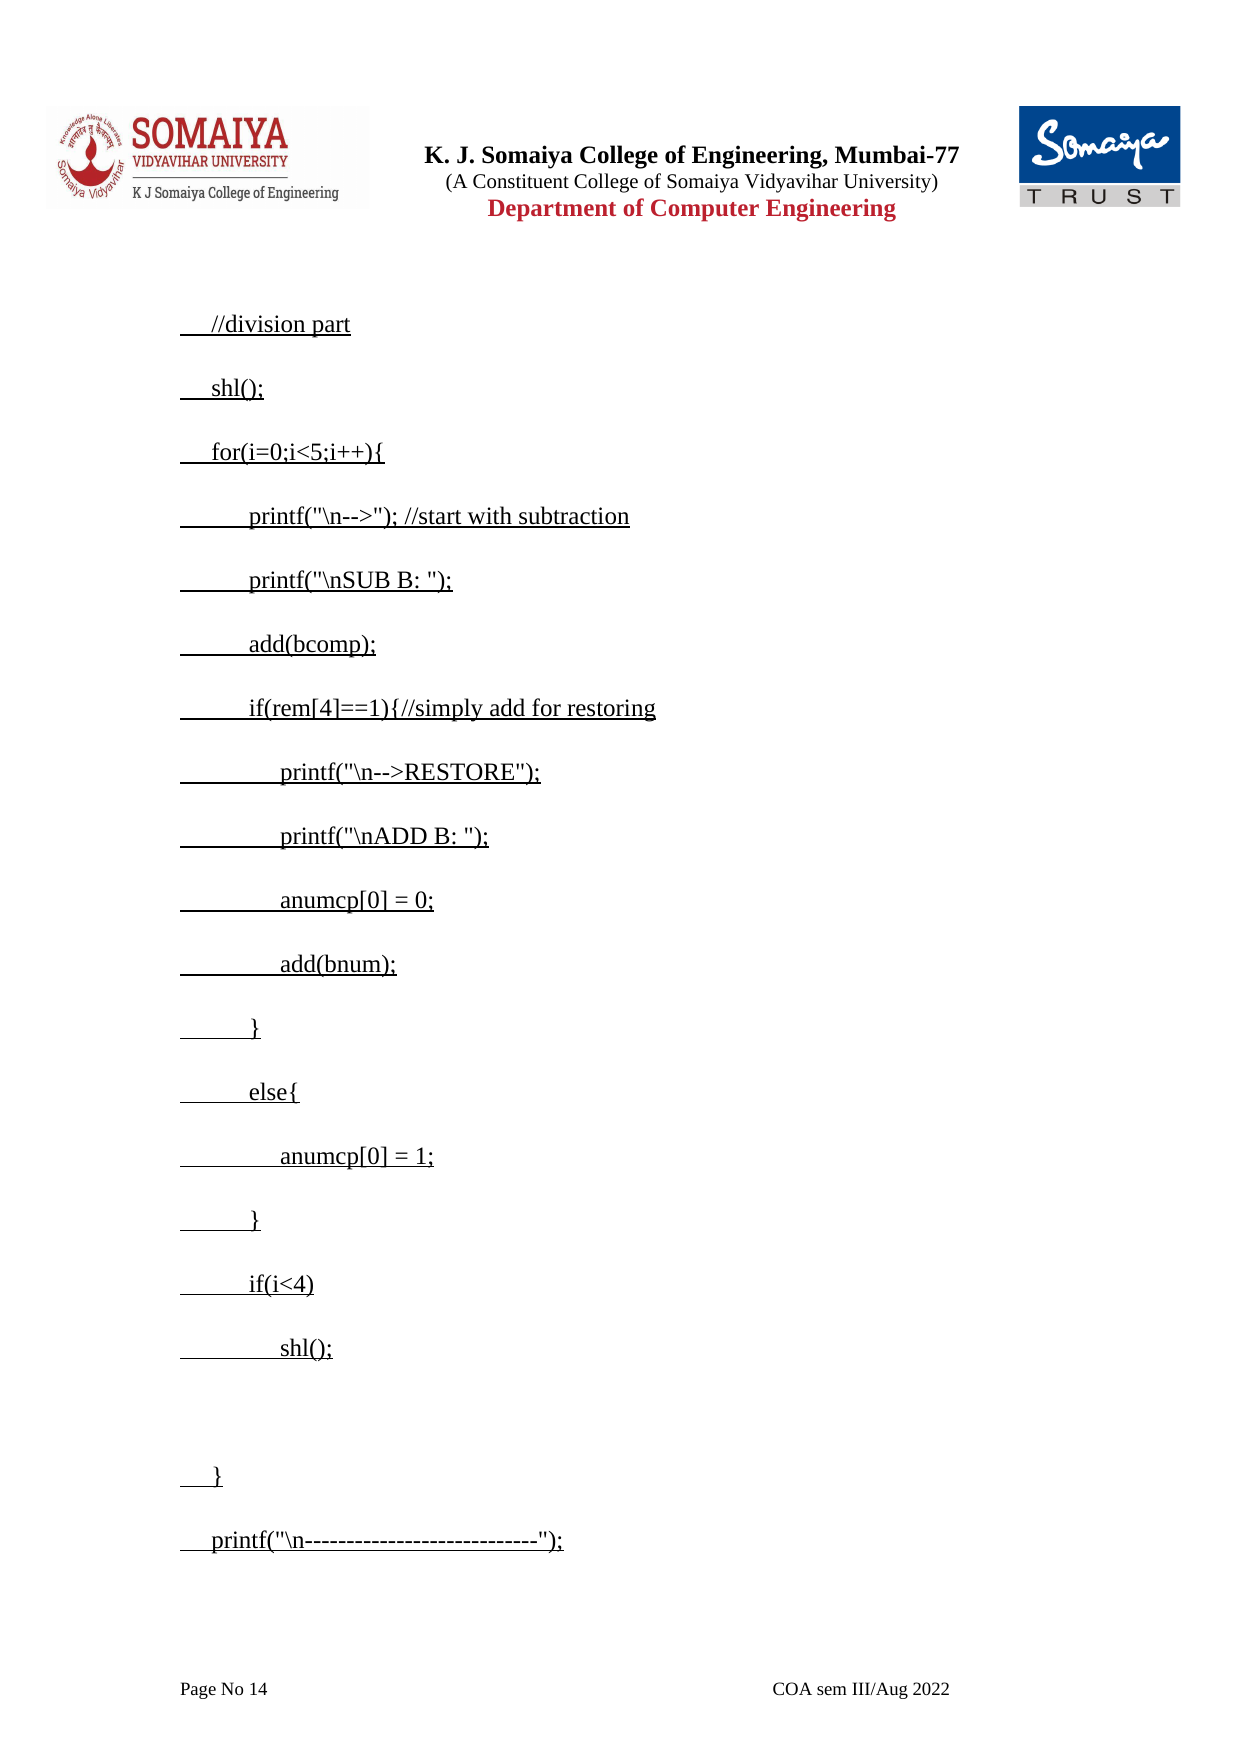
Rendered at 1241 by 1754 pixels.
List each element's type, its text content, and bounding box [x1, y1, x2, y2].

text if(rem[4]==1){//simply add for restoring [180, 693, 1060, 722]
text shl(); [180, 1333, 1060, 1362]
text printf("\nADD B: "); [180, 821, 1060, 850]
text printf("\n-->"); //start with subtraction [180, 501, 1060, 530]
text add(bnum); [180, 949, 1060, 978]
text //division part [180, 309, 1060, 338]
text for(i=0;i<5;i++){ [180, 437, 1060, 466]
picture [1019, 106, 1181, 207]
text anumcp[0] = 0; [180, 885, 1060, 914]
text } [180, 1013, 1060, 1042]
text printf("\n-->RESTORE"); [180, 757, 1060, 786]
text if(i<4) [180, 1269, 1060, 1298]
text shl(); [180, 373, 1060, 402]
text } [180, 1461, 1060, 1489]
text add(bcomp); [180, 629, 1060, 658]
text } [180, 1205, 1060, 1234]
text printf("\n----------------------------"); [180, 1525, 1060, 1553]
picture [45, 106, 370, 209]
text anumcp[0] = 1; [180, 1141, 1060, 1170]
text else{ [180, 1077, 1060, 1106]
text printf("\nSUB B: "); [180, 565, 1060, 594]
